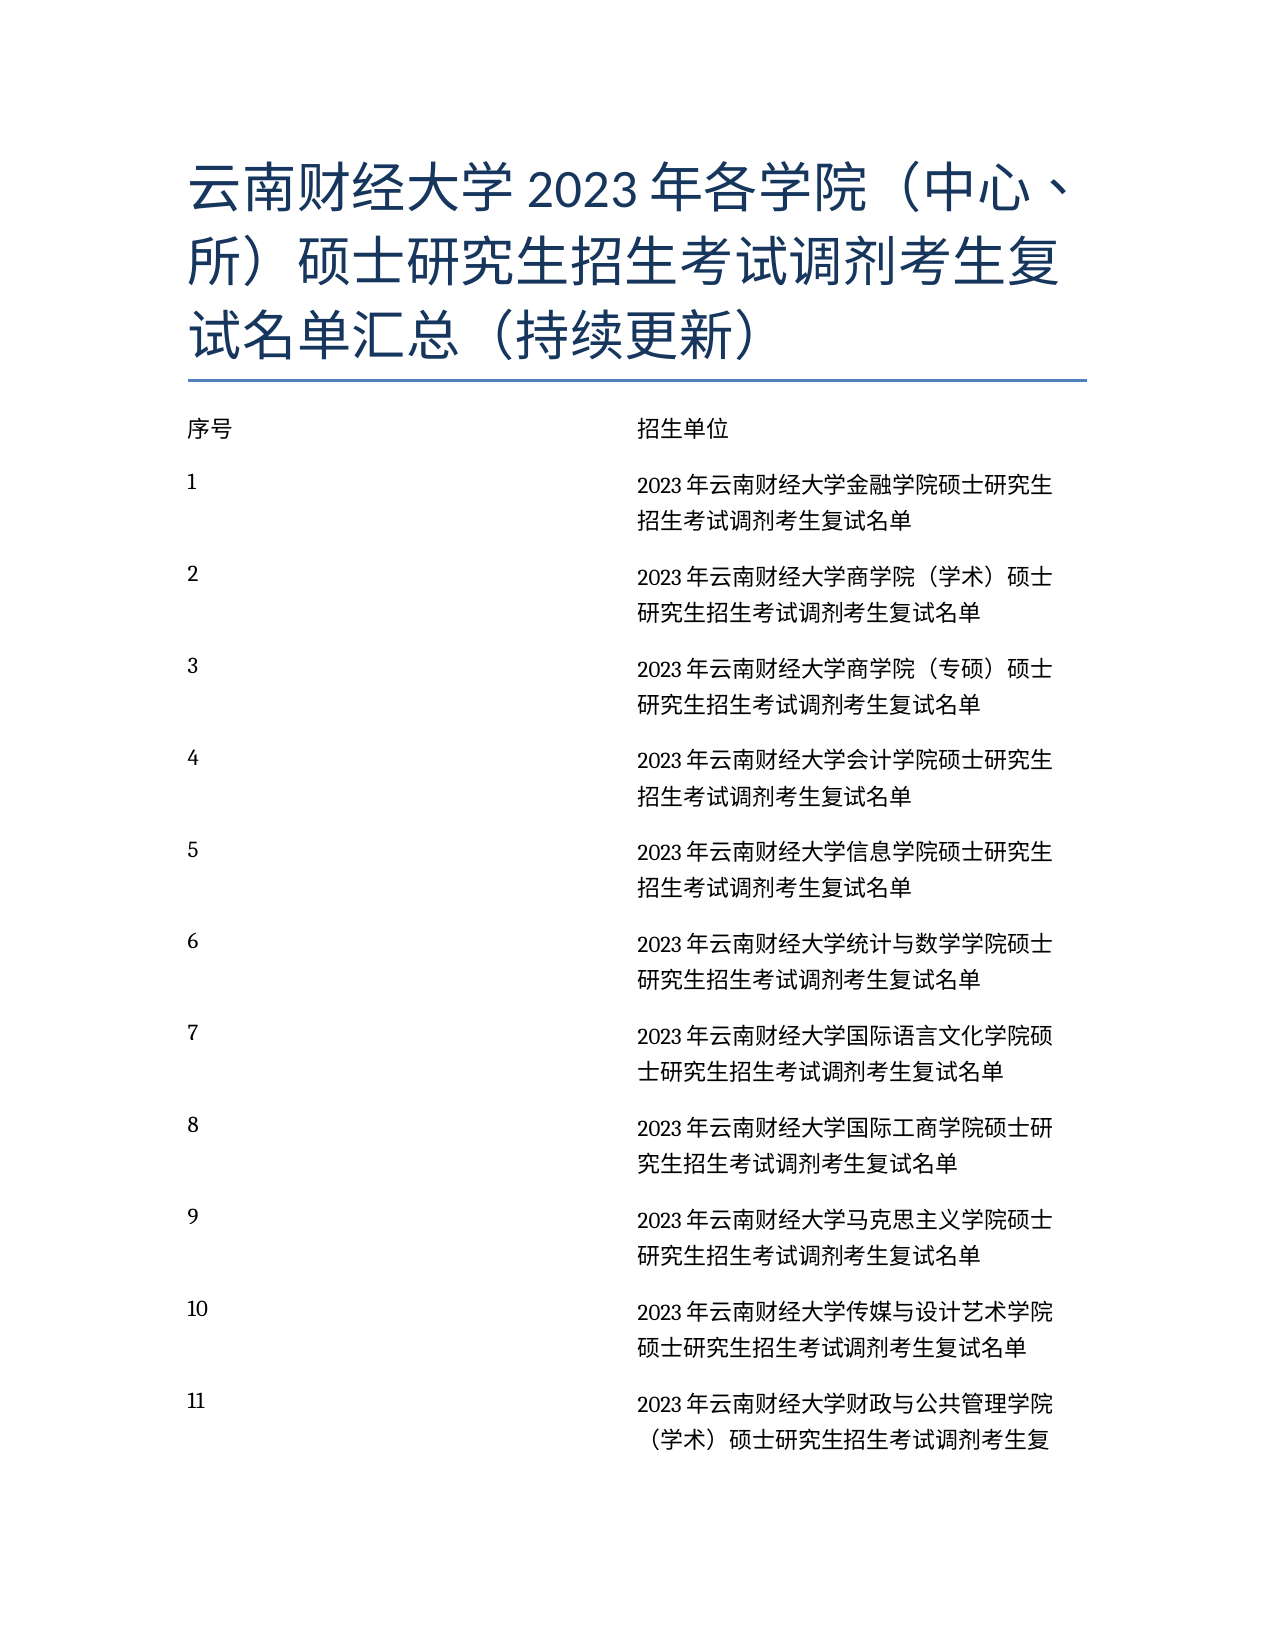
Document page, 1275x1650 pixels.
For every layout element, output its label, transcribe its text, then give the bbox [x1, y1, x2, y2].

table_cell 9 [176, 1204, 626, 1296]
table_cell 7 [176, 1020, 626, 1112]
table_cell 3 [176, 653, 626, 744]
table_cell 2023年云南财经大学传媒与设计艺术学院硕士研究生招生考试调剂考生复试名单 [626, 1296, 1076, 1388]
table_cell 8 [176, 1112, 626, 1204]
table_cell 10 [176, 1296, 626, 1388]
table_cell 2023年云南财经大学统计与数学学院硕士研究生招生考试调剂考生复试名单 [626, 928, 1076, 1020]
table_cell 11 [176, 1388, 626, 1455]
table_cell 2023年云南财经大学国际工商学院硕士研究生招生考试调剂考生复试名单 [626, 1112, 1076, 1204]
table_cell 2023年云南财经大学商学院（学术）硕士研究生招生考试调剂考生复试名单 [626, 561, 1076, 653]
title 云南财经大学2023年各学院（中心、所）硕士研究生招生考试调剂考生复试名单汇总（持续更新） [187, 150, 1087, 382]
table_cell 2023年云南财经大学国际语言文化学院硕士研究生招生考试调剂考生复试名单 [626, 1020, 1076, 1112]
table_cell 2023年云南财经大学商学院（专硕）硕士研究生招生考试调剂考生复试名单 [626, 653, 1076, 744]
table_header 序号 [176, 413, 626, 469]
table_cell 2023年云南财经大学马克思主义学院硕士研究生招生考试调剂考生复试名单 [626, 1204, 1076, 1296]
table_cell 1 [176, 469, 626, 561]
table_cell 4 [176, 745, 626, 836]
table_cell 2 [176, 561, 626, 653]
table_cell 6 [176, 928, 626, 1020]
table_header 招生单位 [626, 413, 1076, 469]
table_cell 2023年云南财经大学金融学院硕士研究生招生考试调剂考生复试名单 [626, 469, 1076, 561]
table_cell 2023年云南财经大学会计学院硕士研究生招生考试调剂考生复试名单 [626, 745, 1076, 836]
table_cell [626, 1388, 1076, 1455]
table_cell 5 [176, 836, 626, 928]
table_cell 2023年云南财经大学信息学院硕士研究生招生考试调剂考生复试名单 [626, 836, 1076, 928]
